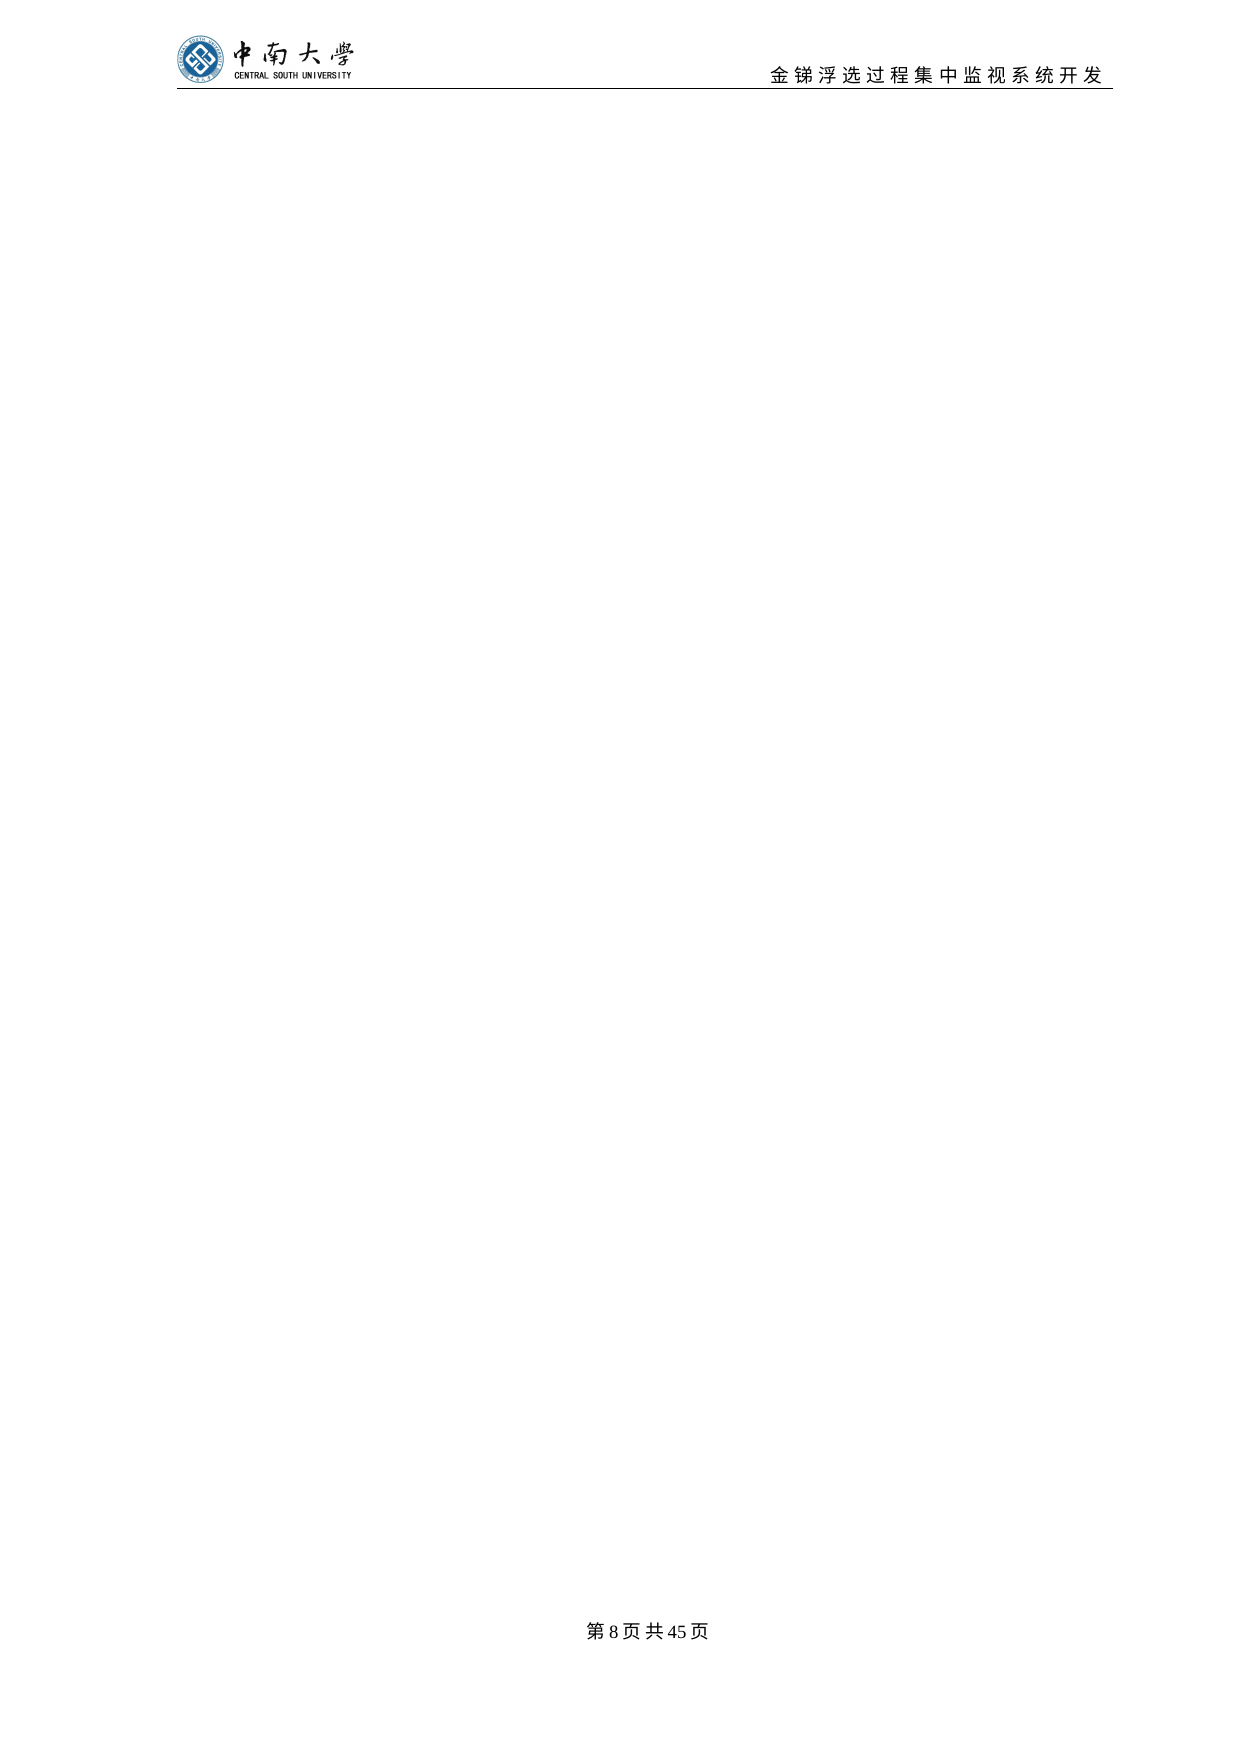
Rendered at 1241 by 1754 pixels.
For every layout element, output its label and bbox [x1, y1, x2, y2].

picture [177, 35, 357, 83]
